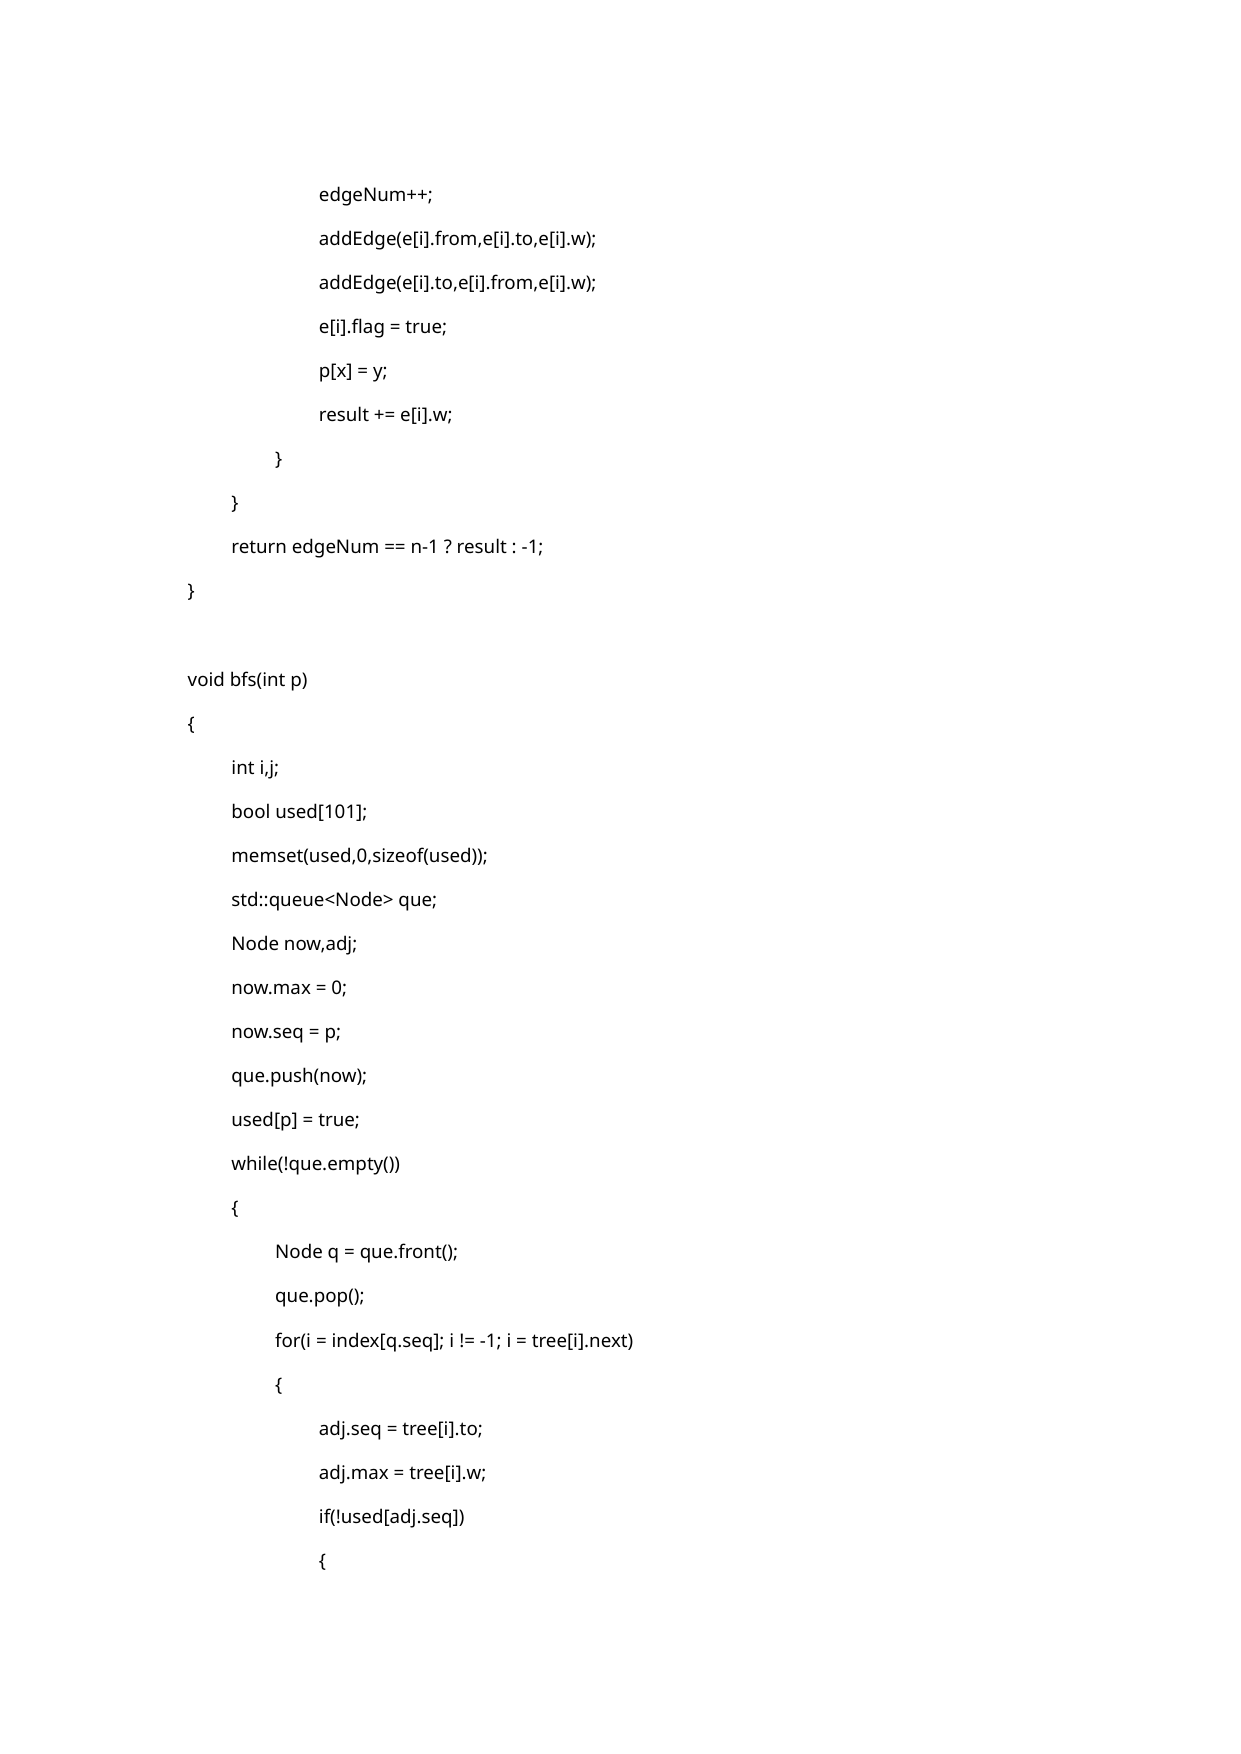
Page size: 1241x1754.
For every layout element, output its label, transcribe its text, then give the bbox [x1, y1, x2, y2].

text que.pop(); [187, 1273, 1053, 1318]
text Node now,adj; [187, 921, 1053, 965]
text int i,j; [187, 745, 1053, 789]
text addEdge(e[i].to,e[i].from,e[i].w); [187, 260, 1053, 304]
text adj.max = tree[i].w; [187, 1450, 1053, 1494]
text now.seq = p; [187, 1009, 1053, 1053]
text { [187, 1185, 1053, 1229]
text bool used[101]; [187, 789, 1053, 833]
text adj.seq = tree[i].to; [187, 1406, 1053, 1450]
text Node q = que.front(); [187, 1229, 1053, 1273]
text memset(used,0,sizeof(used)); [187, 833, 1053, 877]
text return edgeNum == n-1 ? result : -1; [187, 524, 1053, 568]
text } [187, 480, 1053, 524]
text while(!que.empty()) [187, 1141, 1053, 1185]
text } [187, 568, 1053, 613]
text { [187, 1362, 1053, 1406]
text addEdge(e[i].from,e[i].to,e[i].w); [187, 216, 1053, 260]
text que.push(now); [187, 1053, 1053, 1097]
text } [187, 436, 1053, 480]
text used[p] = true; [187, 1097, 1053, 1141]
text now.max = 0; [187, 965, 1053, 1009]
text for(i = index[q.seq]; i != -1; i = tree[i].next) [187, 1318, 1053, 1362]
text e[i].flag = true; [187, 304, 1053, 348]
text if(!used[adj.seq]) [187, 1494, 1053, 1538]
text p[x] = y; [187, 348, 1053, 392]
text void bfs(int p) [187, 657, 1053, 701]
text result += e[i].w; [187, 392, 1053, 436]
text edgeNum++; [187, 172, 1053, 216]
text { [187, 1538, 1053, 1582]
text { [187, 701, 1053, 745]
text std::queue<Node> que; [187, 877, 1053, 921]
